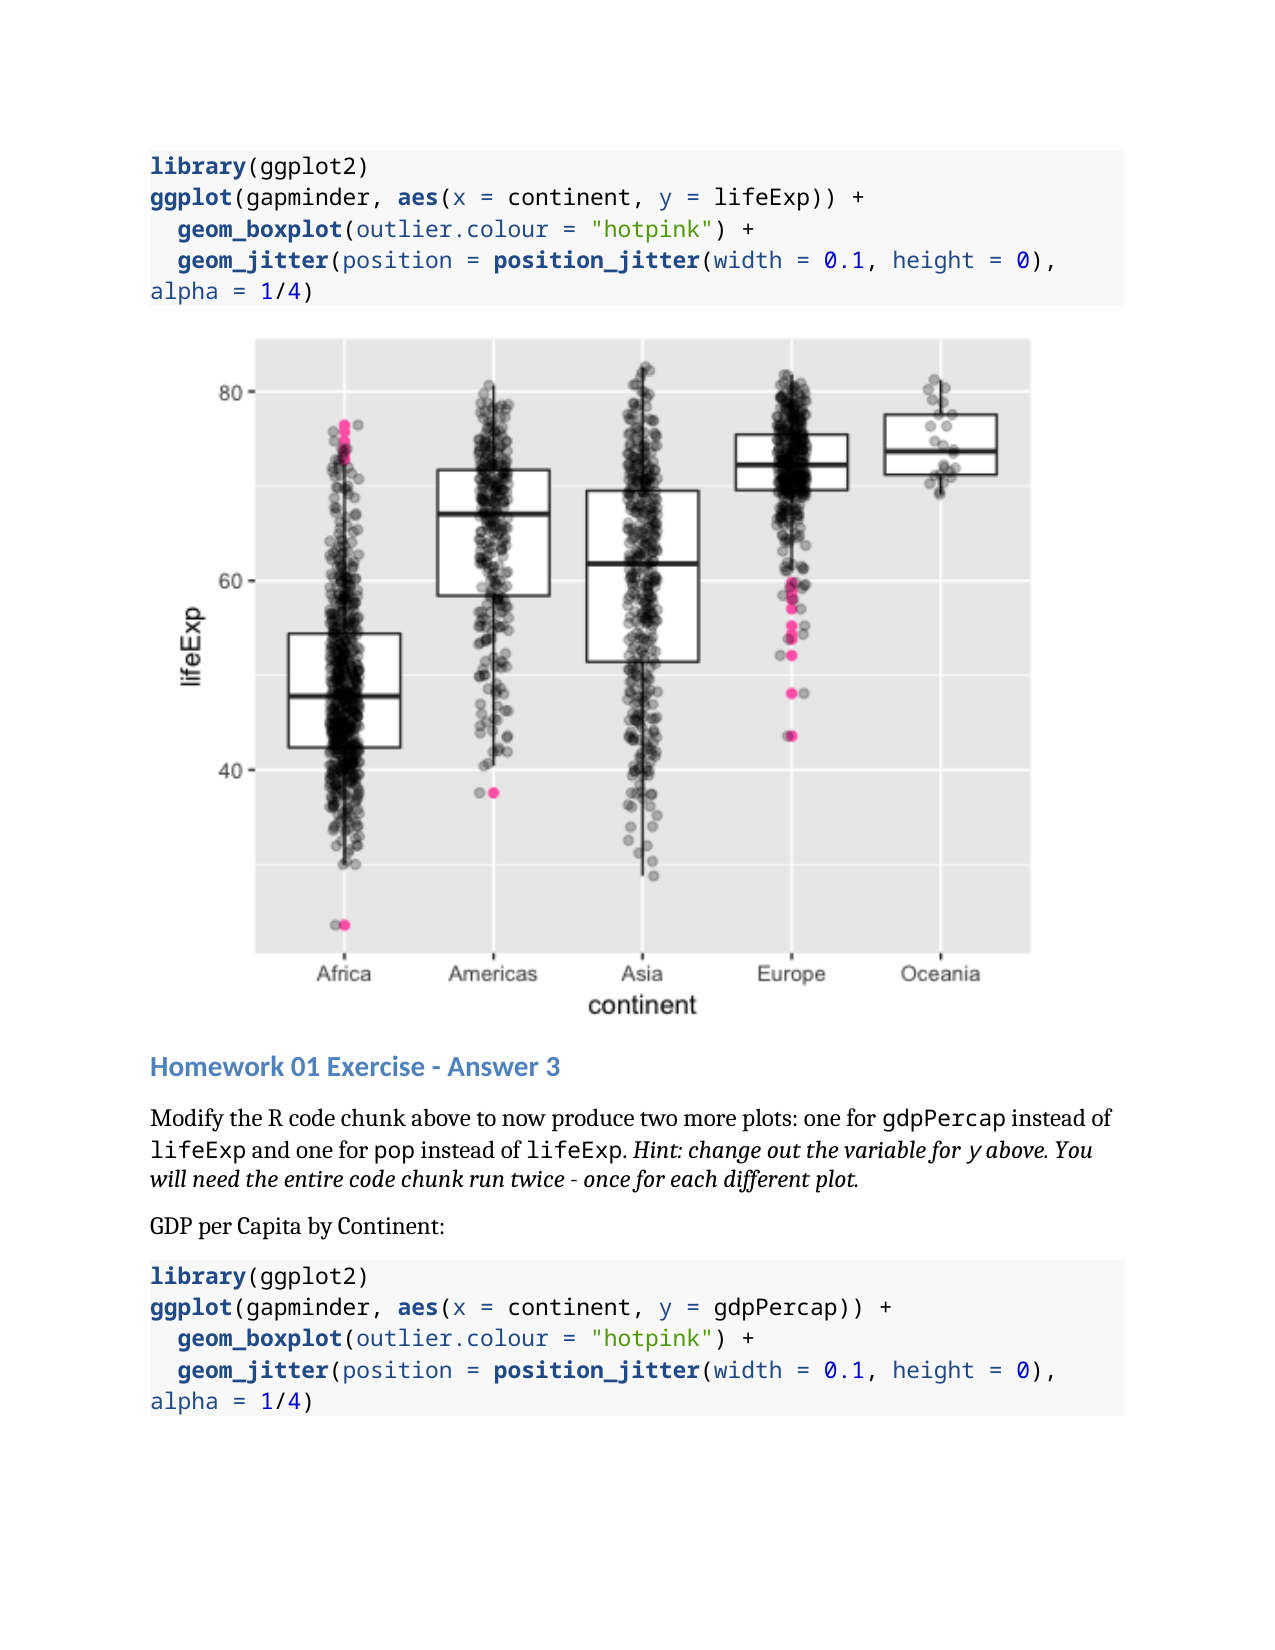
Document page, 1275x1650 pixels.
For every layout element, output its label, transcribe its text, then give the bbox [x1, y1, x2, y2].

text library(ggplot2) ggplot(gapminder, aes(x = continent, y = gdpPercap)) + geom_boxplot(outlier.colour = "hotpink") + geom_jitter(position = position_jitter(width = 0.1, height = 0), alpha = 1/4) [150, 1260, 1125, 1416]
picture [168, 327, 1044, 1027]
text Modify the R code chunk above to now produce two more plots: one for gdpPercap instead of lifeExp and one for pop instead of lifeExp. Hint: change out the variable for y above. You will need the entire code chunk run twice - once for each different plot. [150, 1102, 1125, 1193]
subtitle Homework 01 Exercise - Answer 3 [150, 1048, 1125, 1083]
text library(ggplot2) ggplot(gapminder, aes(x = continent, y = lifeExp)) + geom_boxplot(outlier.colour = "hotpink") + geom_jitter(position = position_jitter(width = 0.1, height = 0), alpha = 1/4) [150, 150, 1125, 306]
text GDP per Capita by Continent: [150, 1212, 1125, 1241]
